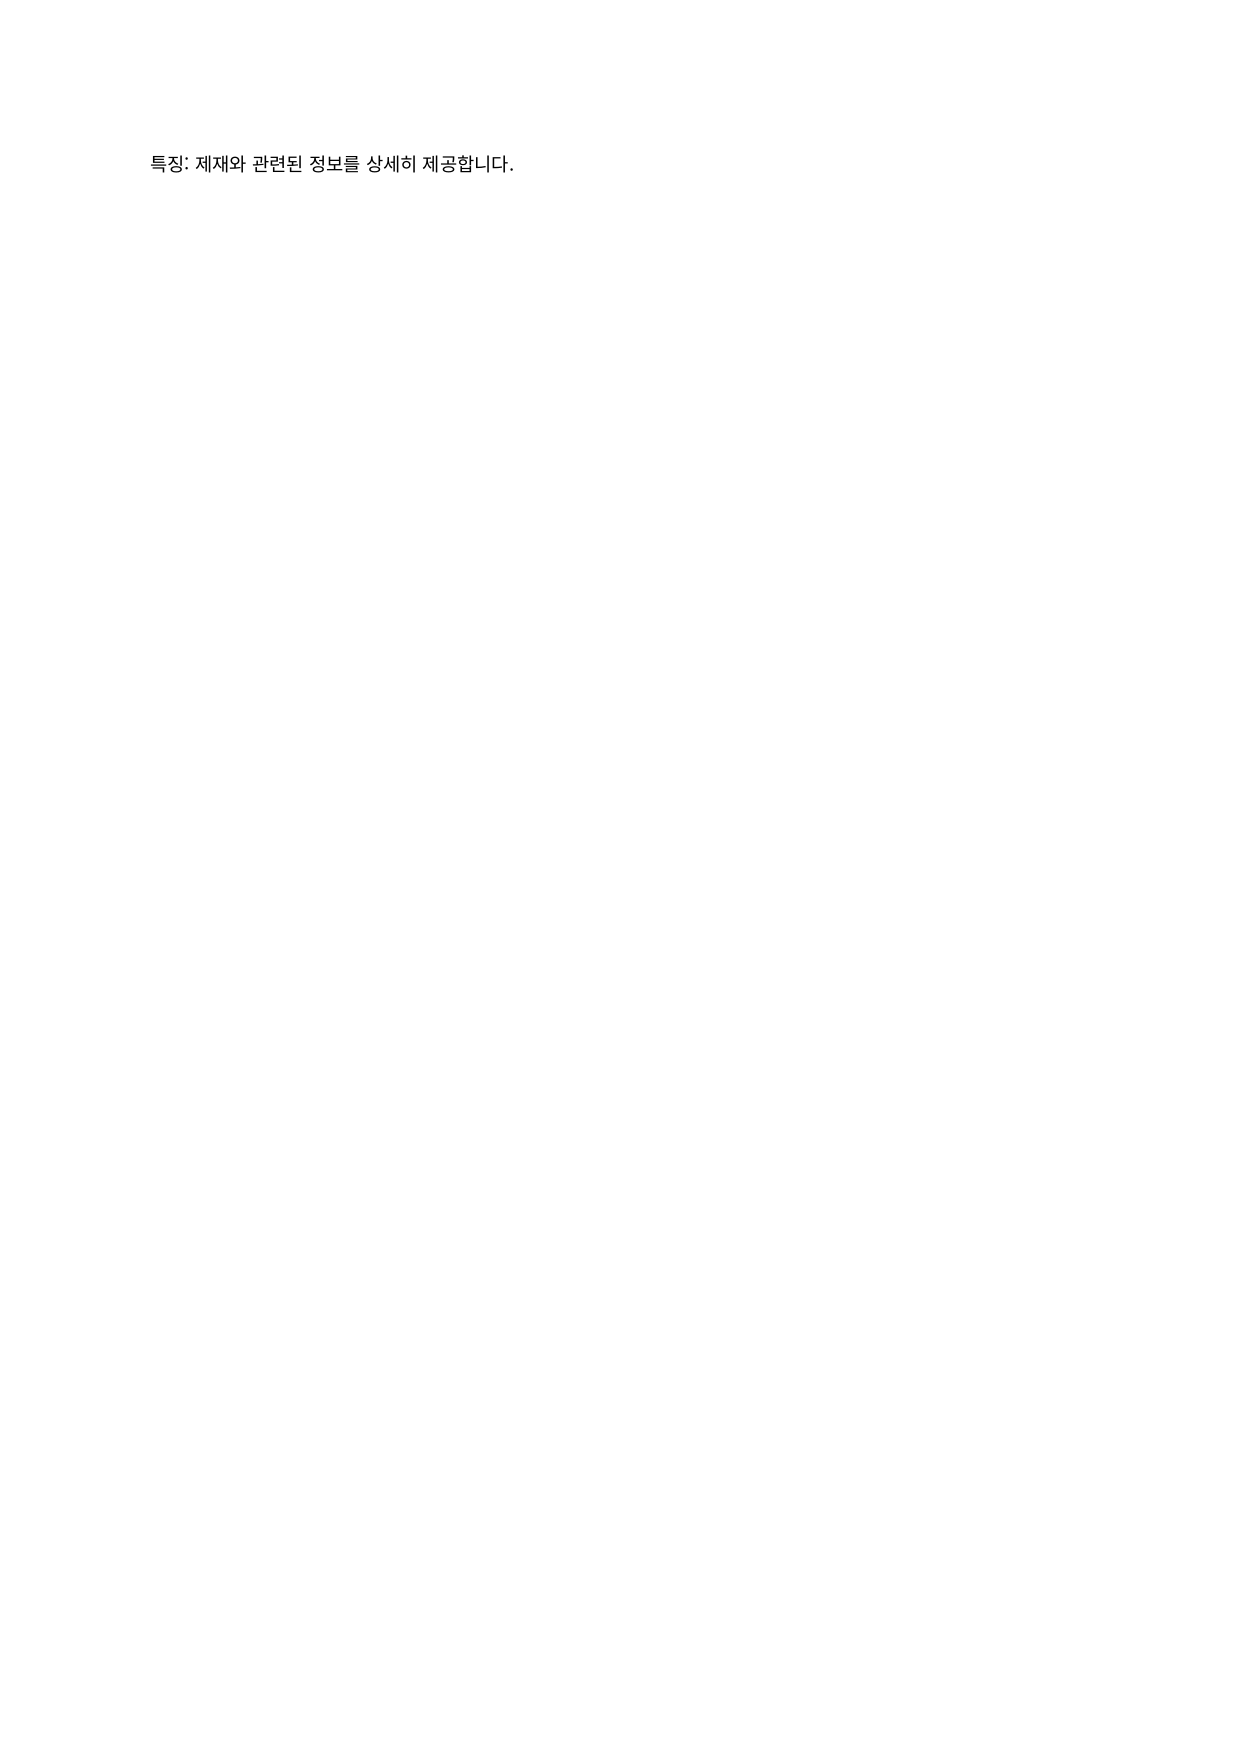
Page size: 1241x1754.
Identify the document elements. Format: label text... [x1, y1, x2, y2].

text 특징: 제재와 관련된 정보를 상세히 제공합니다. [150, 150, 1090, 177]
